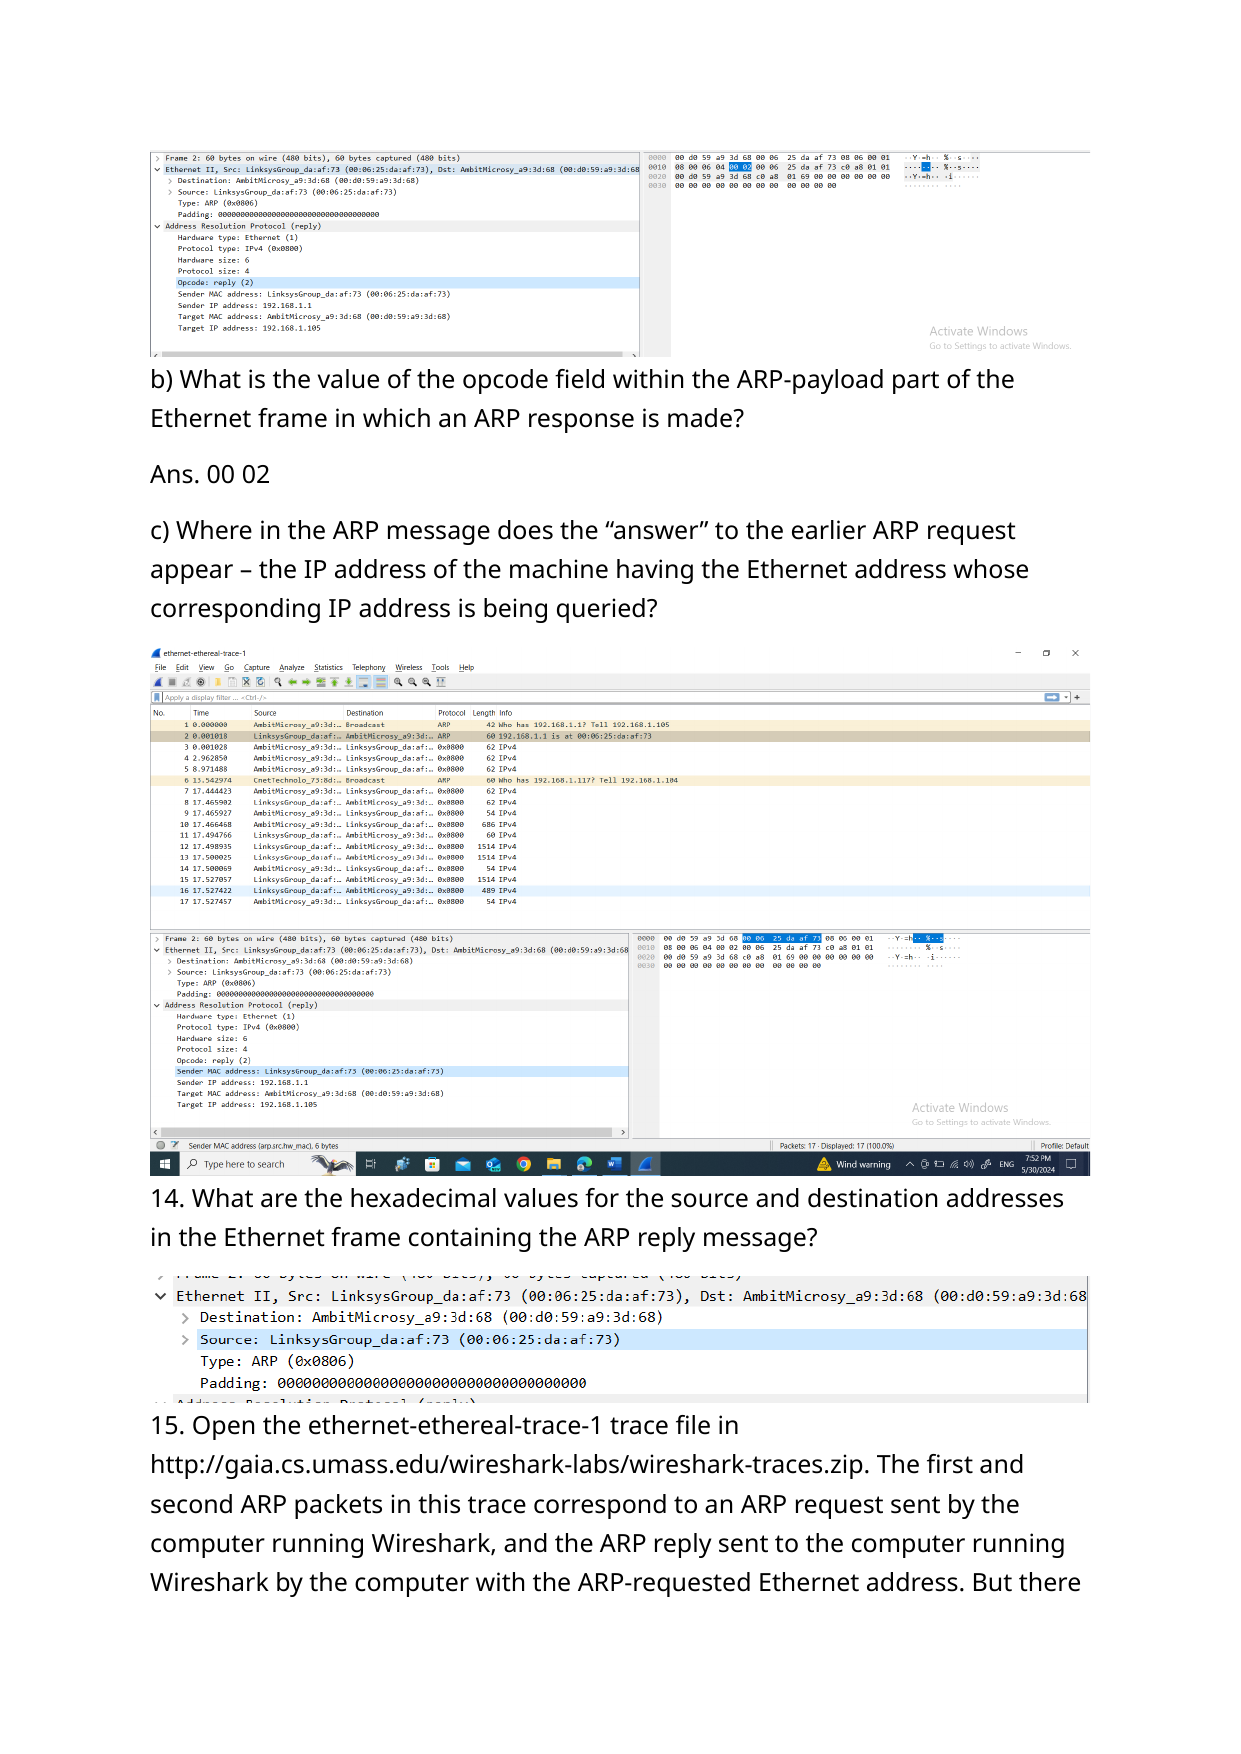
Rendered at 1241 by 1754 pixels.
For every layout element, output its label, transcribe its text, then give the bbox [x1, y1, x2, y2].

picture [150, 150, 1091, 357]
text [150, 1403, 1090, 1599]
text c) Where in the ARP message does the “answer” to the earlier ARP request appear – the IP address of the machine having the Ethernet address whose corresponding IP address is being queried? [150, 513, 1090, 625]
text 14. What are the hexadecimal values for the source and destination addresses in the Ethernet frame containing the ARP reply message? [150, 1176, 1090, 1254]
text b) What is the value of the opcode field within the ARP-payload part of the Ethernet frame in which an ARP response is made? [150, 357, 1090, 435]
text Ans. 00 02 [150, 457, 1090, 491]
picture [150, 1276, 1091, 1403]
picture [150, 647, 1091, 1176]
